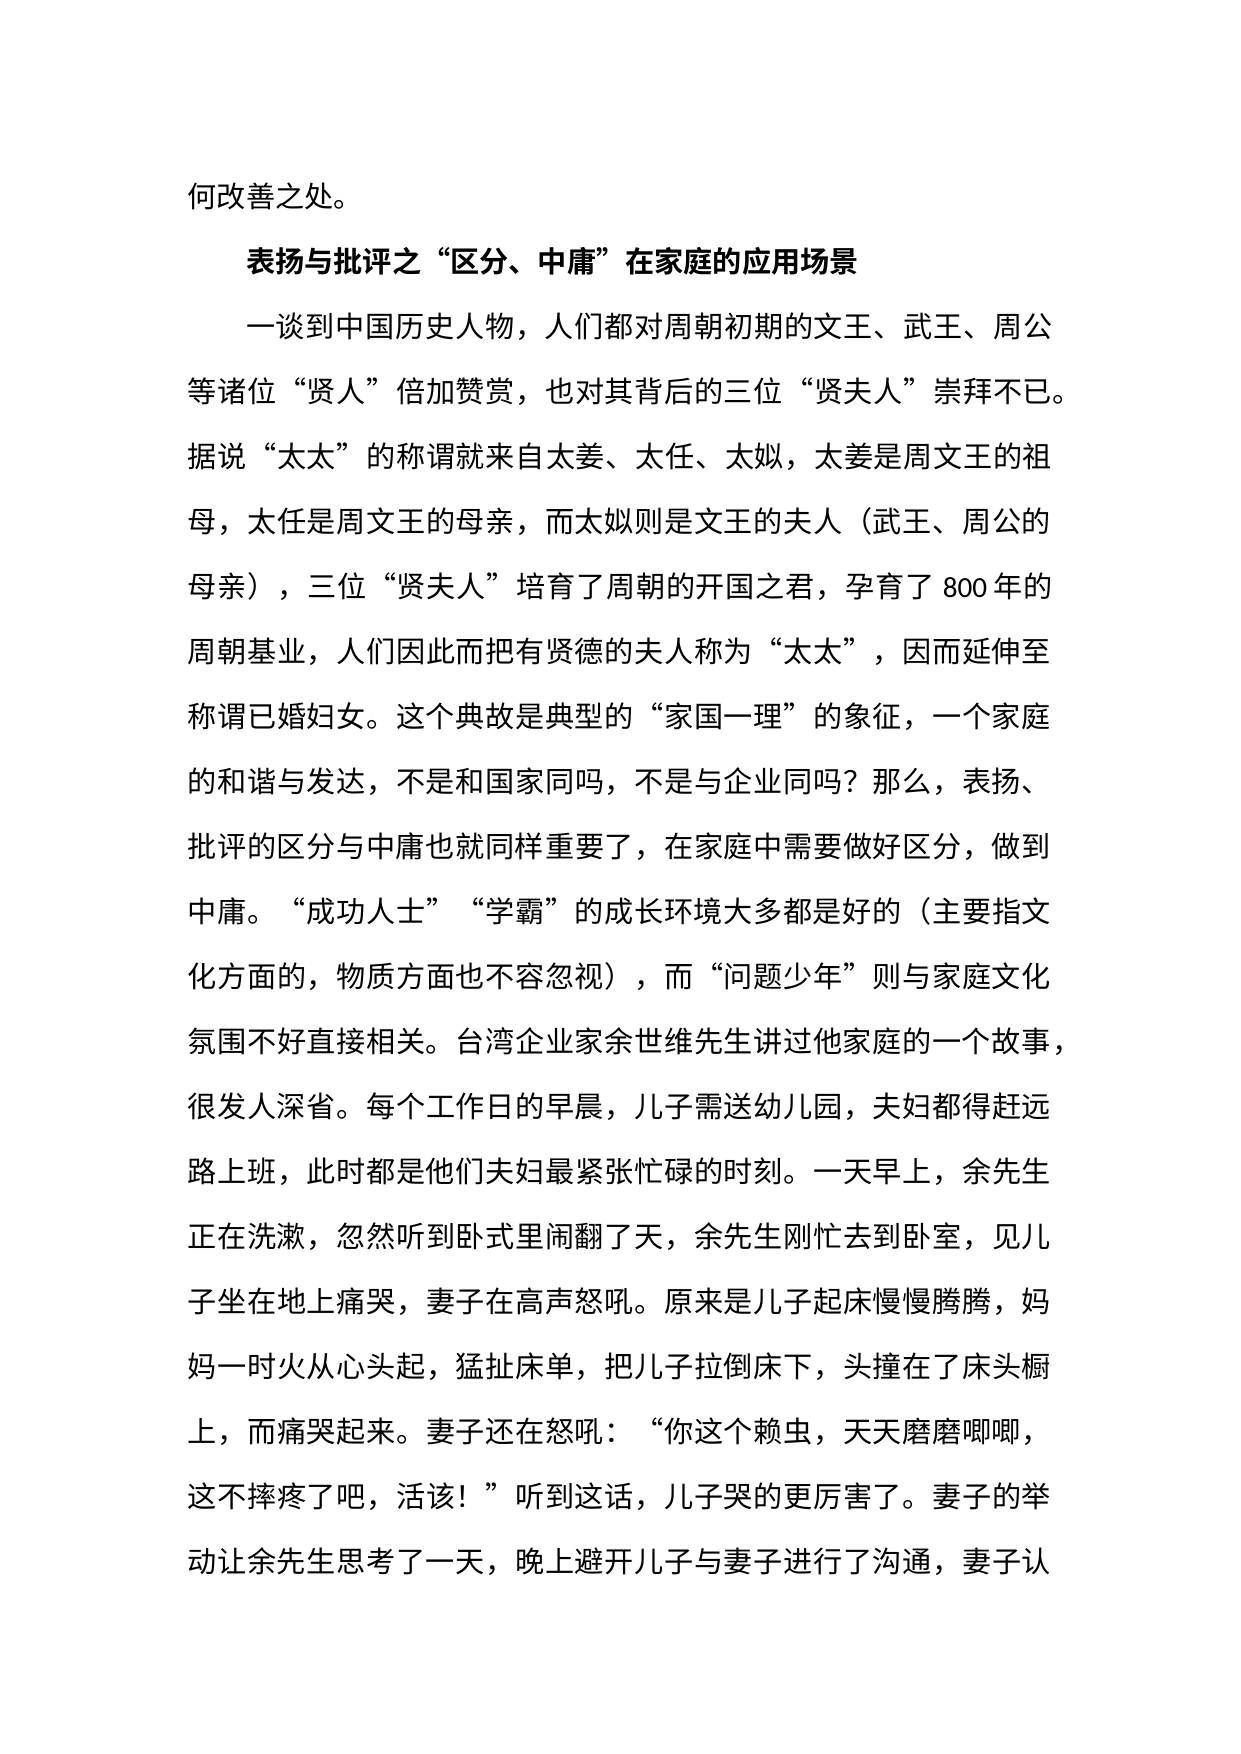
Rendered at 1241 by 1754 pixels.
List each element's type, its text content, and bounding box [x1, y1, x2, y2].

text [187, 292, 1053, 1592]
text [187, 162, 1053, 227]
text 表扬与批评之“区分、中庸”在家庭的应用场景 [187, 227, 1053, 292]
